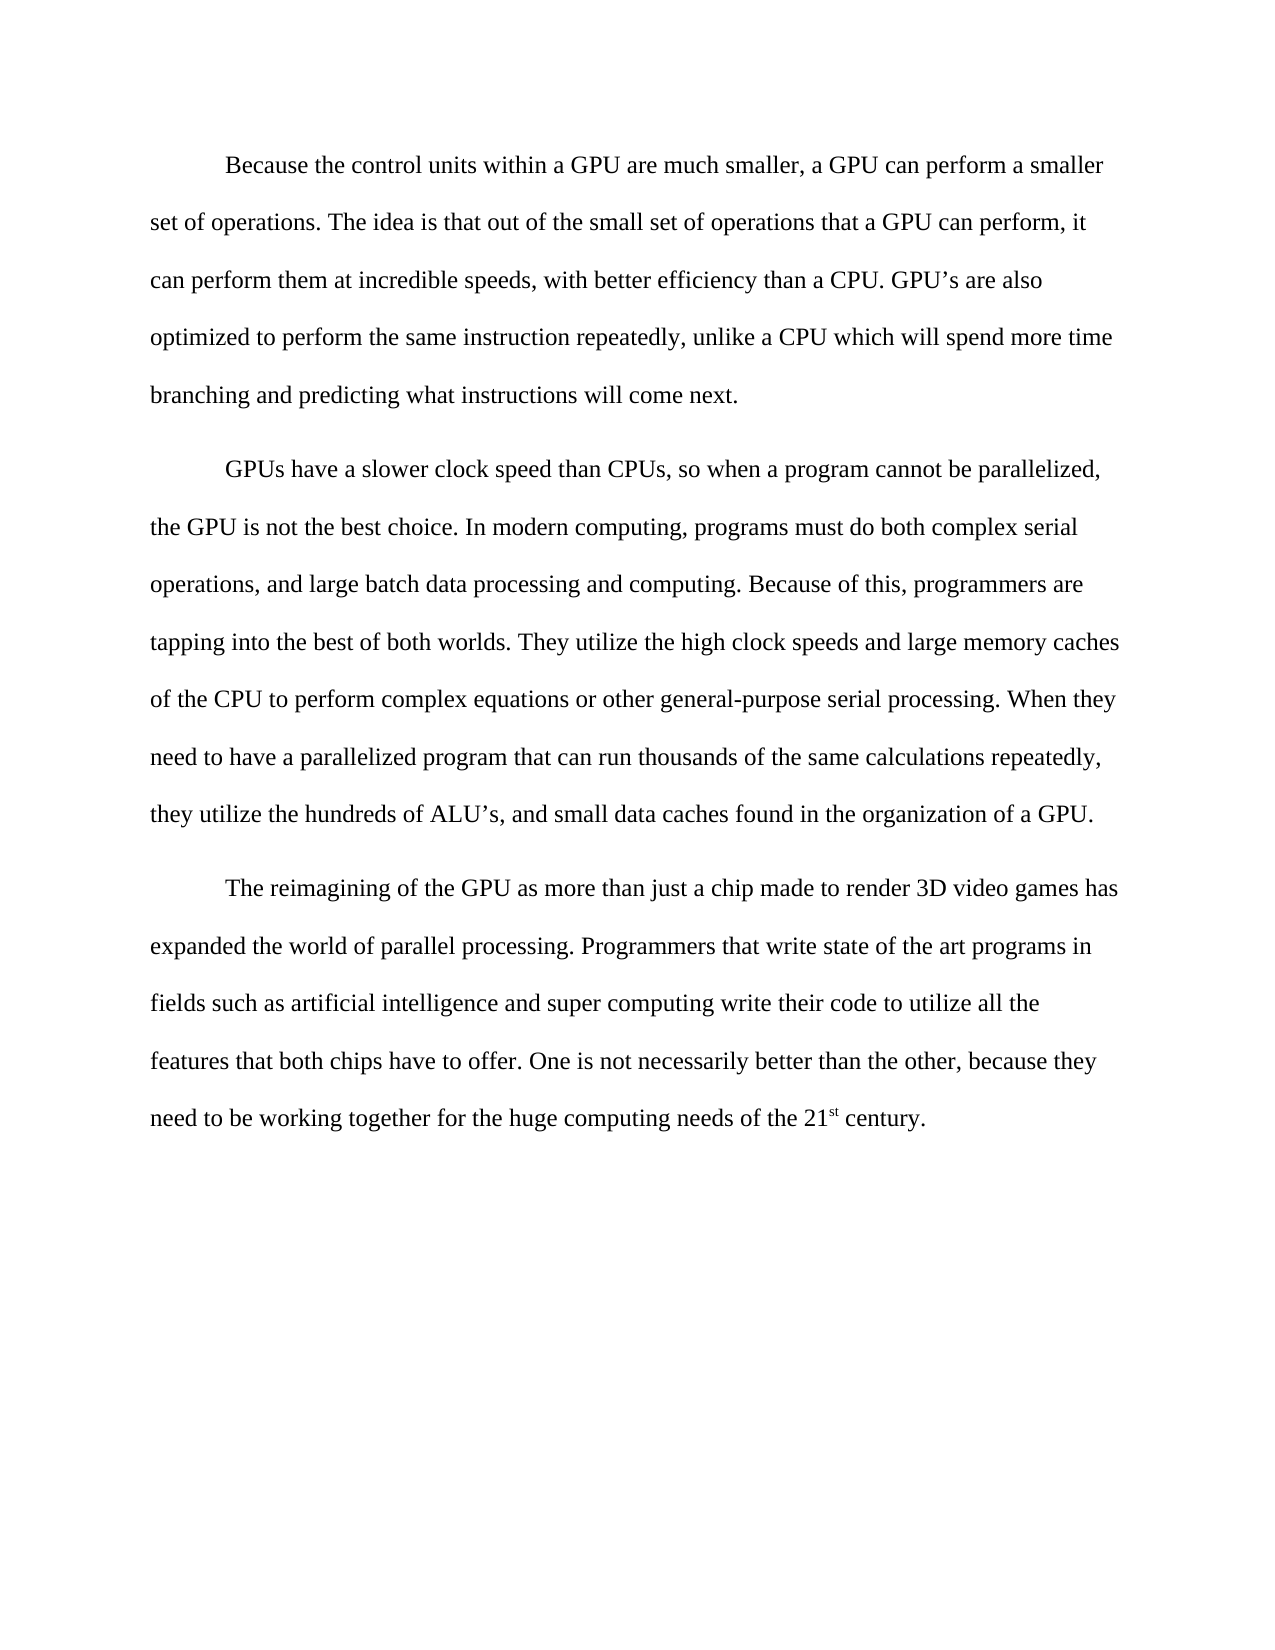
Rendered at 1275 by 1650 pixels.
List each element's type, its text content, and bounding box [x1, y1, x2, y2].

text Because the control units within a GPU are much smaller, a GPU can perform a smaller set of operations. The idea is that out of the small set of operations that a GPU can perform, it can perform them at incredible speeds, with better efficiency than a CPU. GPU’s are also optimized to perform the same instruction repeatedly, unlike a CPU which will spend more time branching and predicting what instructions will come next. [150, 150, 1125, 409]
text GPUs have a slower clock speed than CPUs, so when a program cannot be parallelized, the GPU is not the best choice. In modern computing, programs must do both complex serial operations, and large batch data processing and computing. Because of this, programmers are tapping into the best of both worlds. They utilize the high clock speeds and large memory caches of the CPU to perform complex equations or other general-purpose serial processing. When they need to have a parallelized program that can run thousands of the same calculations repeatedly, they utilize the hundreds of ALU’s, and small data caches found in the organization of a GPU. [150, 454, 1125, 828]
text The reimagining of the GPU as more than just a chip made to render 3D video games has expanded the world of parallel processing. Programmers that write state of the art programs in fields such as artificial intelligence and super computing write their code to utilize all the features that both chips have to offer. One is not necessarily better than the other, because they need to be working together for the huge computing needs of the 21st century. [150, 873, 1125, 1132]
